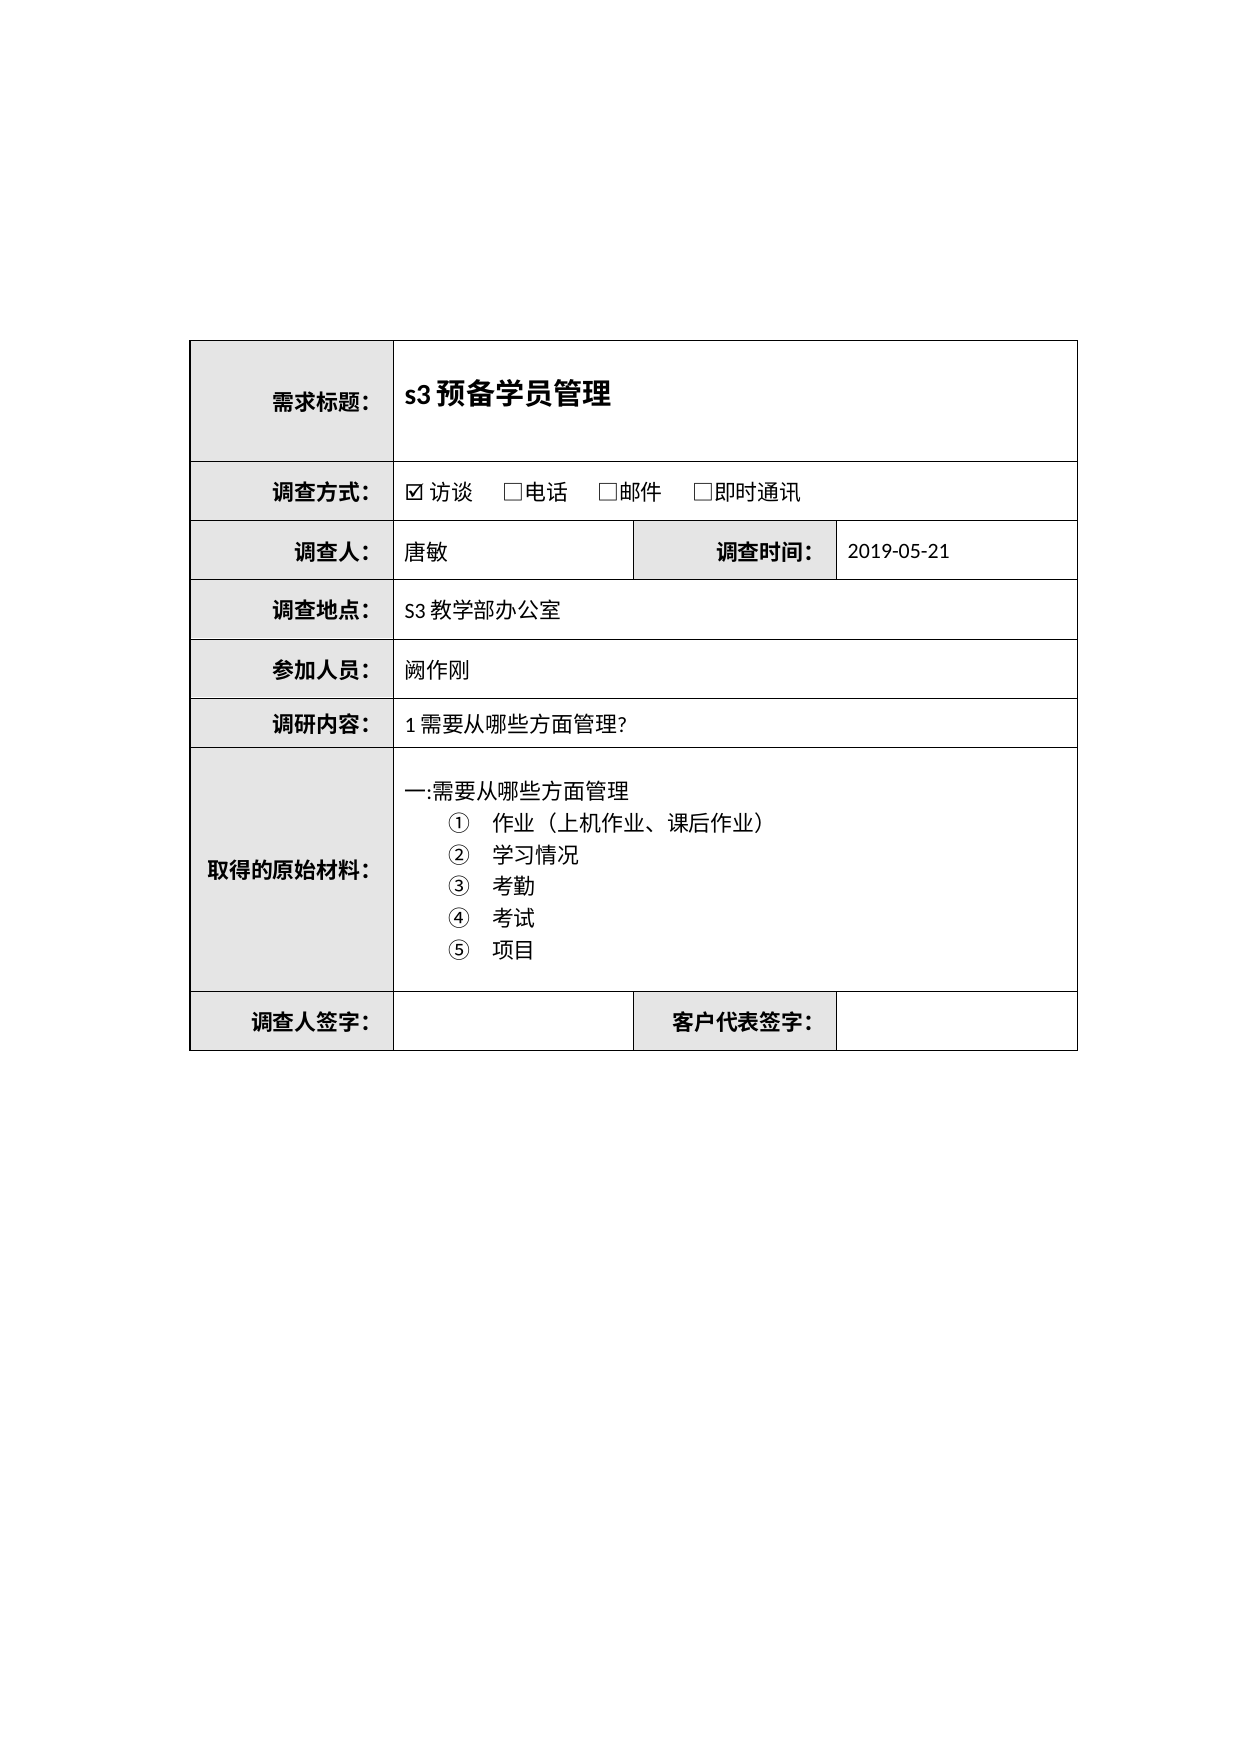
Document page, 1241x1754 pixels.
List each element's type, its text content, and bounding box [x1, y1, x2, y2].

table_cell 调研内容： [191, 699, 393, 747]
table_cell [837, 992, 1077, 1050]
table_cell S3教学部办公室 [394, 580, 1077, 638]
table_cell 1需要从哪些方面管理? [394, 699, 1077, 747]
table_cell 2019-05-21 [837, 521, 1077, 579]
table_cell 调查地点： [191, 580, 393, 638]
table_cell 调查人： [191, 521, 393, 579]
table_cell 调查时间： [634, 521, 836, 579]
table_cell 参加人员： [191, 640, 393, 697]
table_cell 一:需要从哪些方面管理 作业（上机作业、课后作业） 学习情况 考勤 考试 项目 [394, 748, 1077, 991]
table_cell 取得的原始材料： [191, 748, 393, 991]
table_cell 阙作刚 [394, 640, 1077, 697]
table_cell 访谈 □电话 □邮件 □即时通讯 [394, 462, 1077, 520]
table_cell 调查方式： [191, 462, 393, 520]
table_cell 调查人签字： [191, 992, 393, 1050]
table_cell [394, 992, 633, 1050]
table_header s3预备学员管理 [394, 341, 1077, 461]
table_cell 客户代表签字： [634, 992, 836, 1050]
table_cell 唐敏 [394, 521, 633, 579]
table_header 需求标题： [191, 341, 393, 461]
